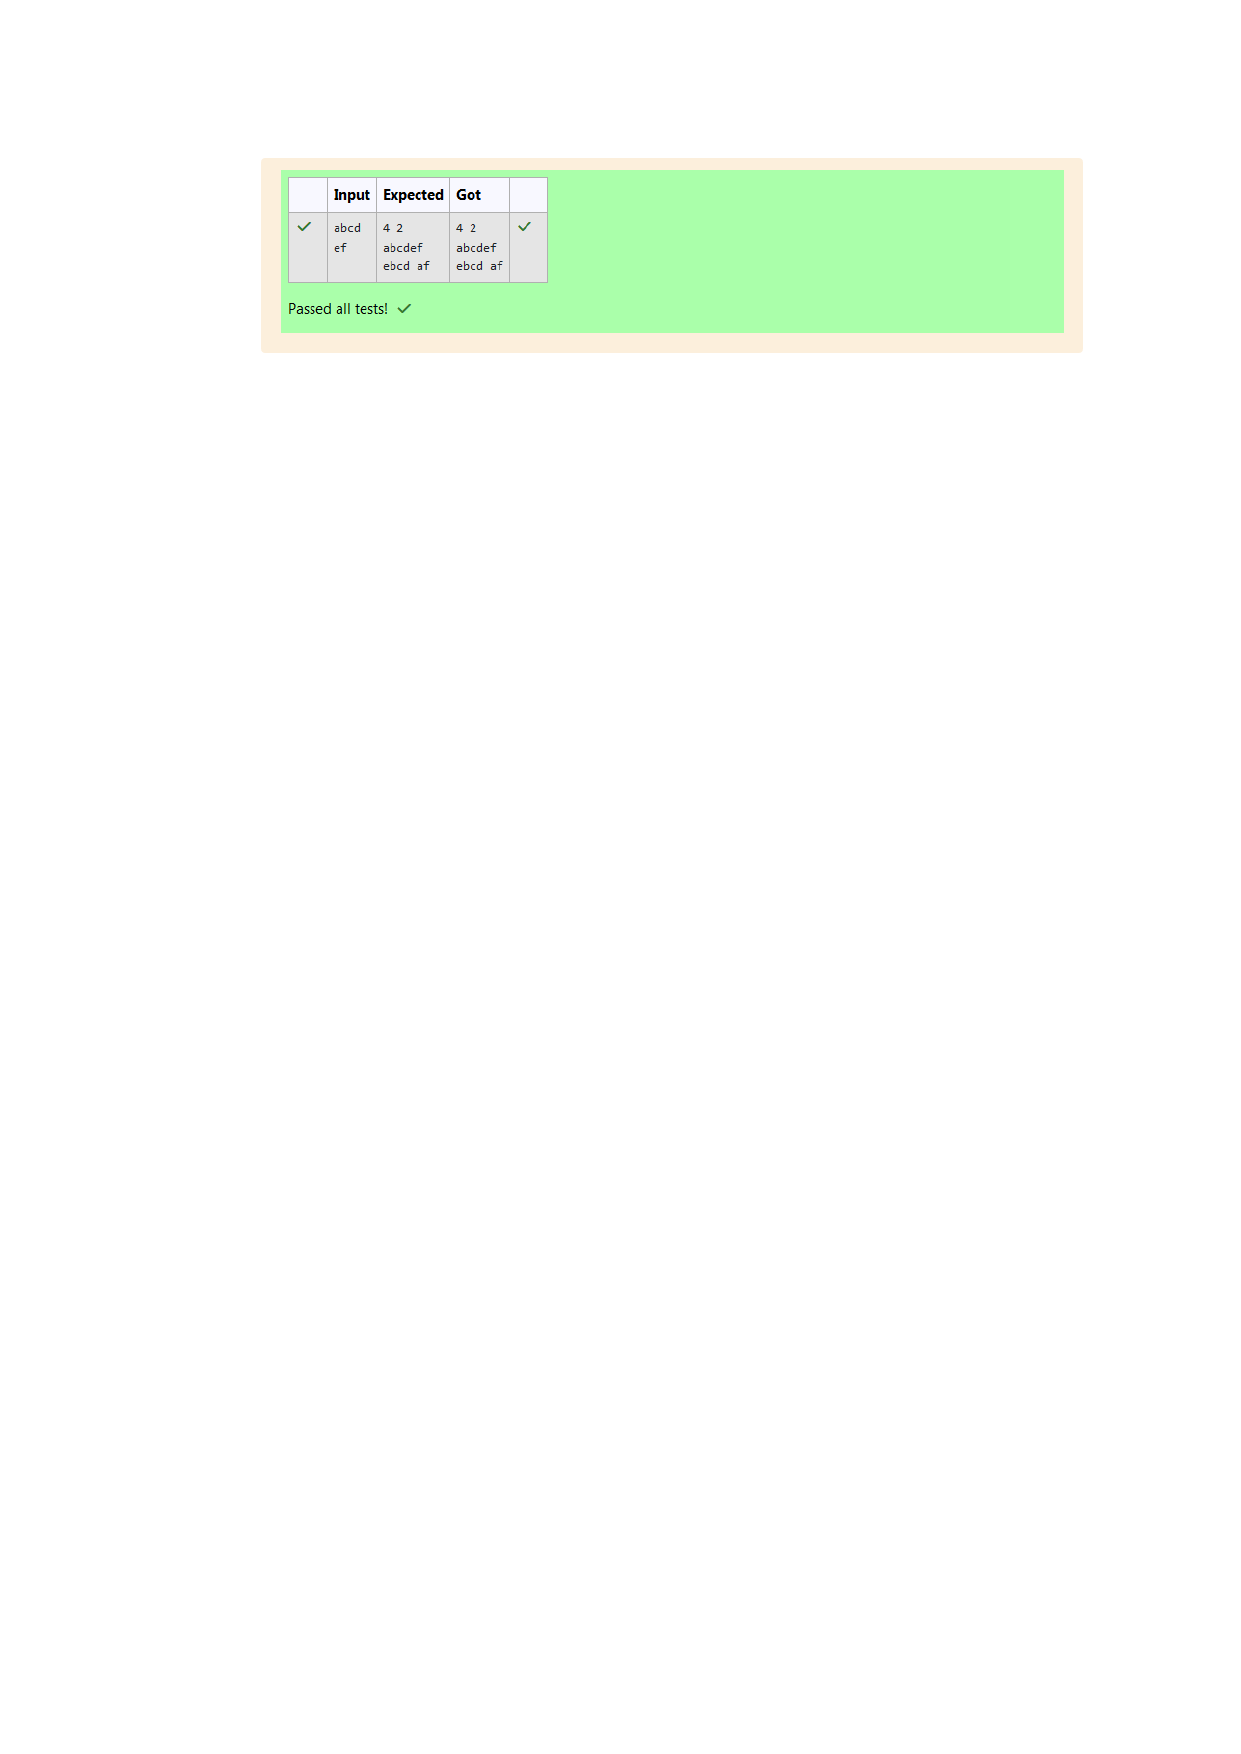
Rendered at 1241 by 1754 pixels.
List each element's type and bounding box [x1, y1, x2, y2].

picture [150, 150, 1091, 359]
